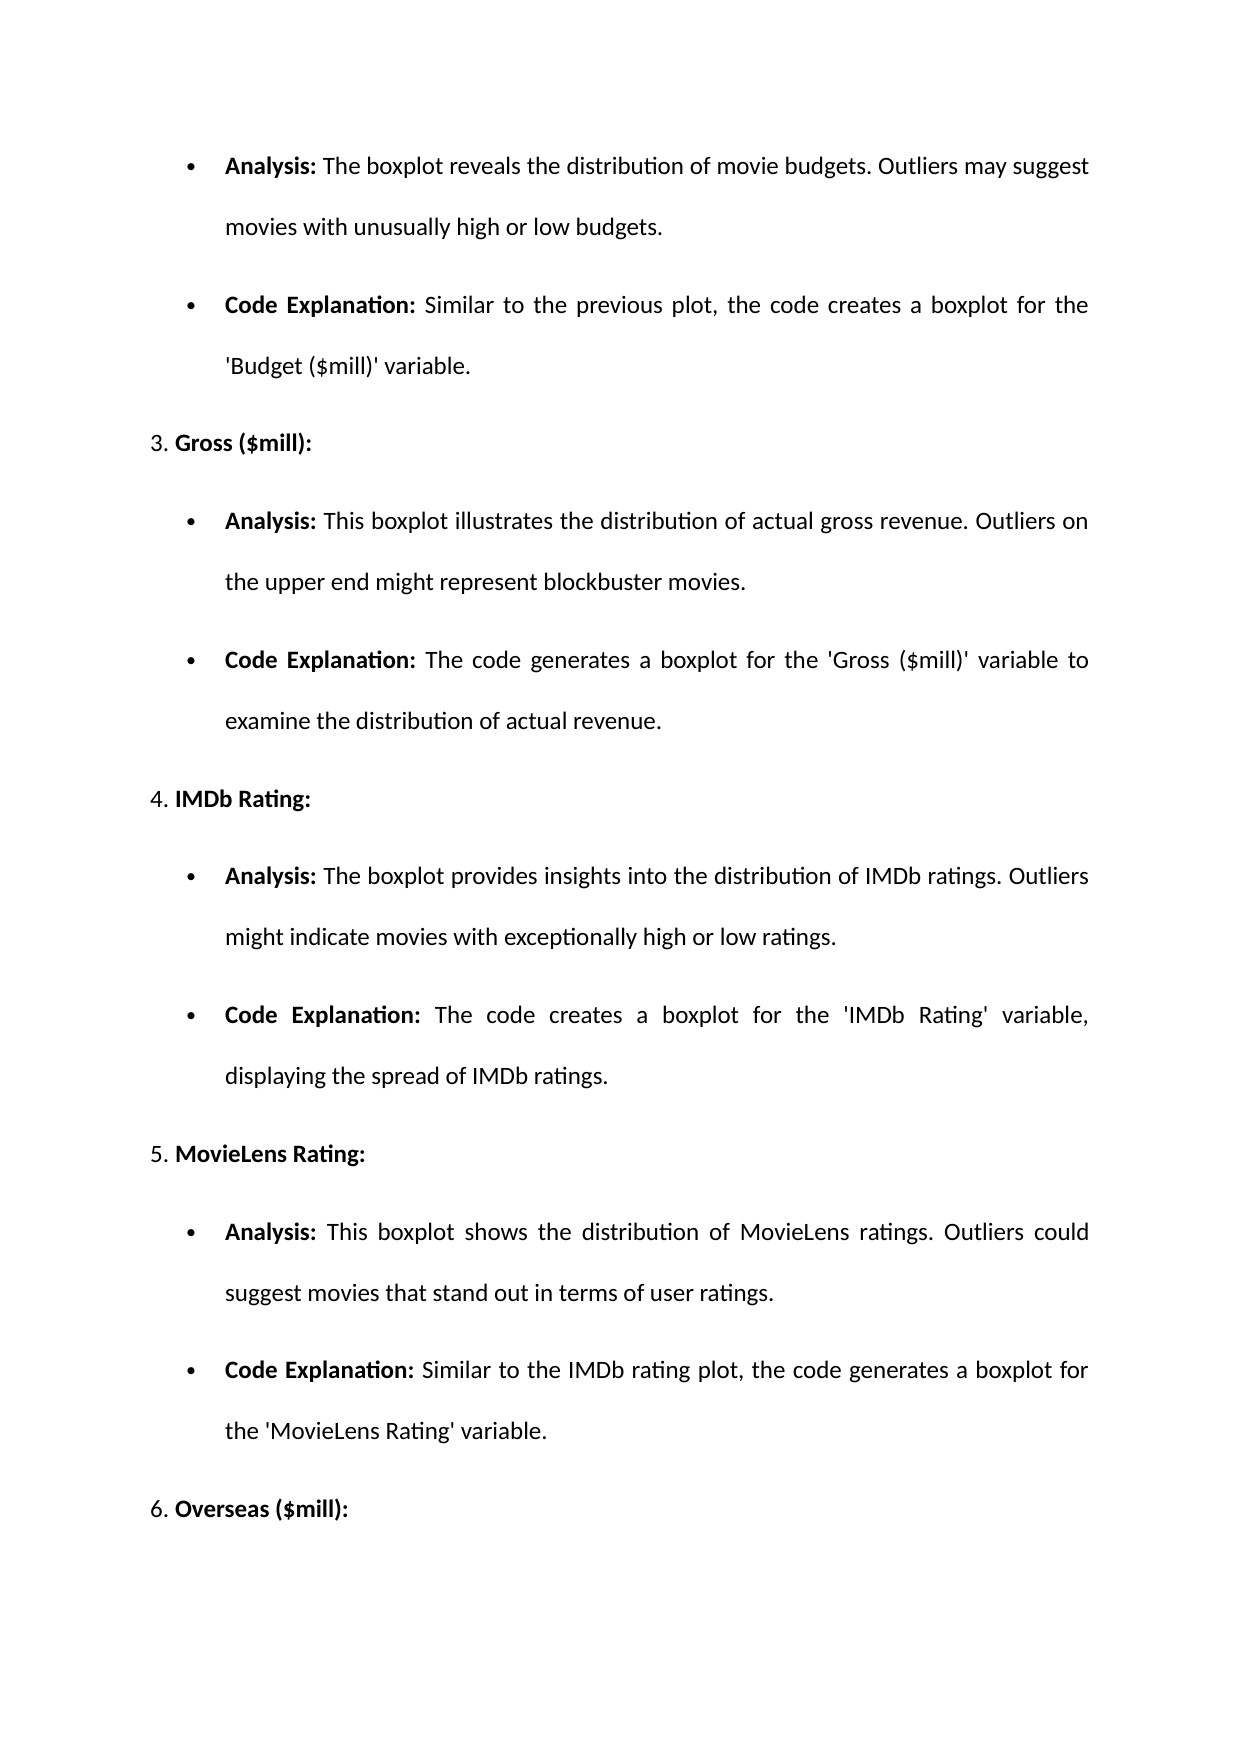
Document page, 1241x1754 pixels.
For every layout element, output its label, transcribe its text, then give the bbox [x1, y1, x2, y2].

text 6. Overseas ($mill): [150, 1493, 1090, 1524]
text 4. IMDb Rating: [150, 783, 1090, 813]
list Code Explanation: The code generates a boxplot for the 'Gross ($mill)' variable to examine the distribution of actual revenue. [187, 644, 1090, 736]
list Analysis: The boxplot reveals the distribution of movie budgets. Outliers may suggest movies with unusually high or low budgets. [187, 150, 1090, 242]
list Code Explanation: The code creates a boxplot for the 'IMDb Rating' variable, displaying the spread of IMDb ratings. [187, 999, 1090, 1091]
text 3. Gross ($mill): [150, 427, 1090, 458]
list Analysis: This boxplot illustrates the distribution of actual gross revenue. Outliers on the upper end might represent blockbuster movies. [187, 505, 1090, 597]
list Code Explanation: Similar to the previous plot, the code creates a boxplot for the 'Budget ($mill)' variable. [187, 289, 1090, 380]
list Code Explanation: Similar to the IMDb rating plot, the code generates a boxplot for the 'MovieLens Rating' variable. [187, 1354, 1090, 1446]
list Analysis: The boxplot provides insights into the distribution of IMDb ratings. Outliers might indicate movies with exceptionally high or low ratings. [187, 860, 1090, 952]
list Analysis: This boxplot shows the distribution of MovieLens ratings. Outliers could suggest movies that stand out in terms of user ratings. [187, 1216, 1090, 1307]
text 5. MovieLens Rating: [150, 1138, 1090, 1168]
